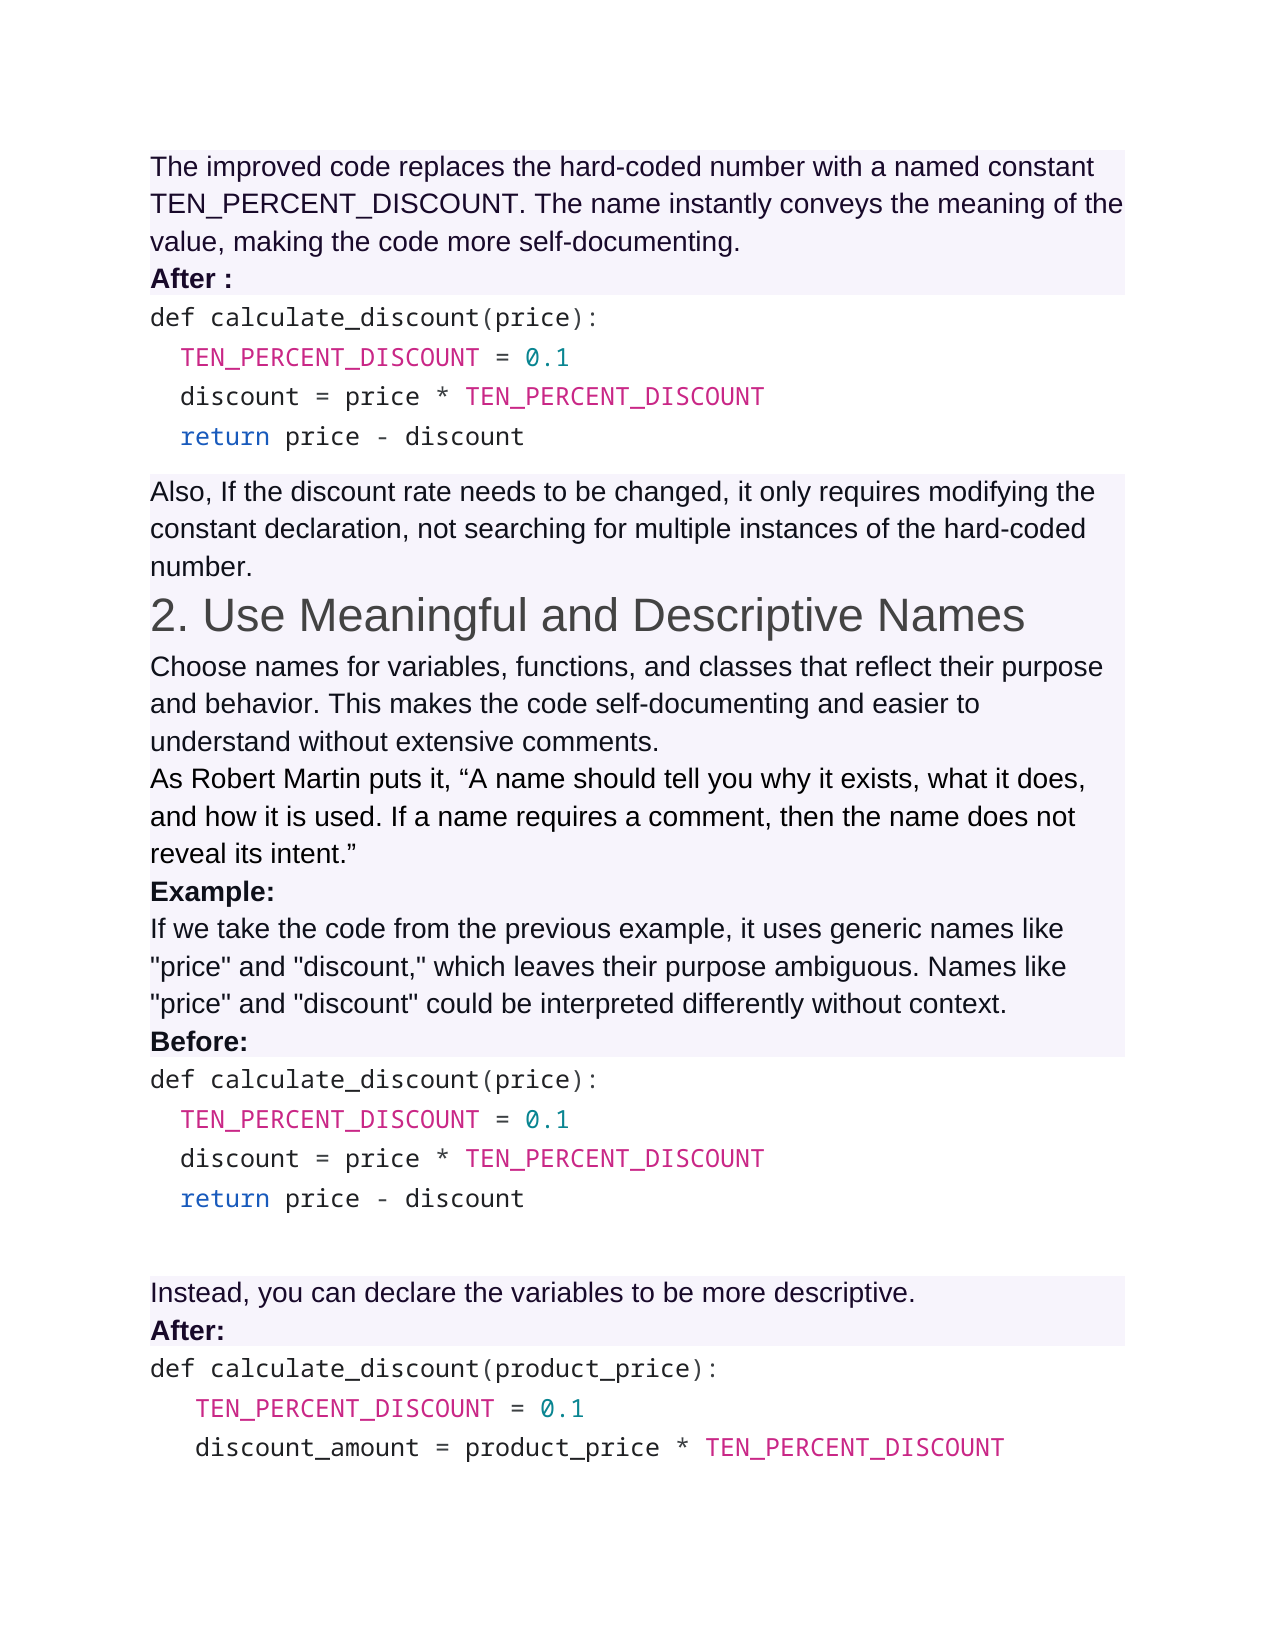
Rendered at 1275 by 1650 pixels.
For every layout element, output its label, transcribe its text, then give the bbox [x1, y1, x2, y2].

text After: [150, 1314, 1125, 1346]
text Before: [150, 1024, 1125, 1057]
text Instead, you can declare the variables to be more descriptive. [150, 1276, 1125, 1308]
text def calculate_discount(price): TEN_PERCENT_DISCOUNT = 0.1 discount = price * TEN_PERCENT_DISCOUNT return price - discount [150, 1062, 1125, 1254]
text If we take the code from the previous example, it uses generic names like "price" and "discount," which leaves their purpose ambiguous. Names like "price" and "discount" could be interpreted differently without context. [150, 912, 1125, 1019]
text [150, 1351, 1125, 1464]
text The improved code replaces the hard-coded number with a named constant TEN_PERCENT_DISCOUNT. The name instantly conveys the meaning of the value, making the code more self-documenting. [150, 150, 1125, 257]
text Choose names for variables, functions, and classes that reflect their purpose and behavior. This makes the code self-documenting and easier to understand without extensive comments. [150, 649, 1125, 757]
text def calculate_discount(price): TEN_PERCENT_DISCOUNT = 0.1 discount = price * TEN_PERCENT_DISCOUNT return price - discount [150, 300, 1125, 452]
text Example: [150, 874, 1125, 907]
text Also, If the discount rate needs to be changed, it only requires modifying the constant declaration, not searching for multiple instances of the hard-coded number. [150, 474, 1125, 582]
text After : [150, 262, 1125, 295]
text As Robert Martin puts it, “A name should tell you why it exists, what it does, and how it is used. If a name requires a comment, then the name does not reveal its intent.” [150, 762, 1125, 869]
subtitle 2. Use Meaningful and Descriptive Names [150, 587, 1125, 641]
